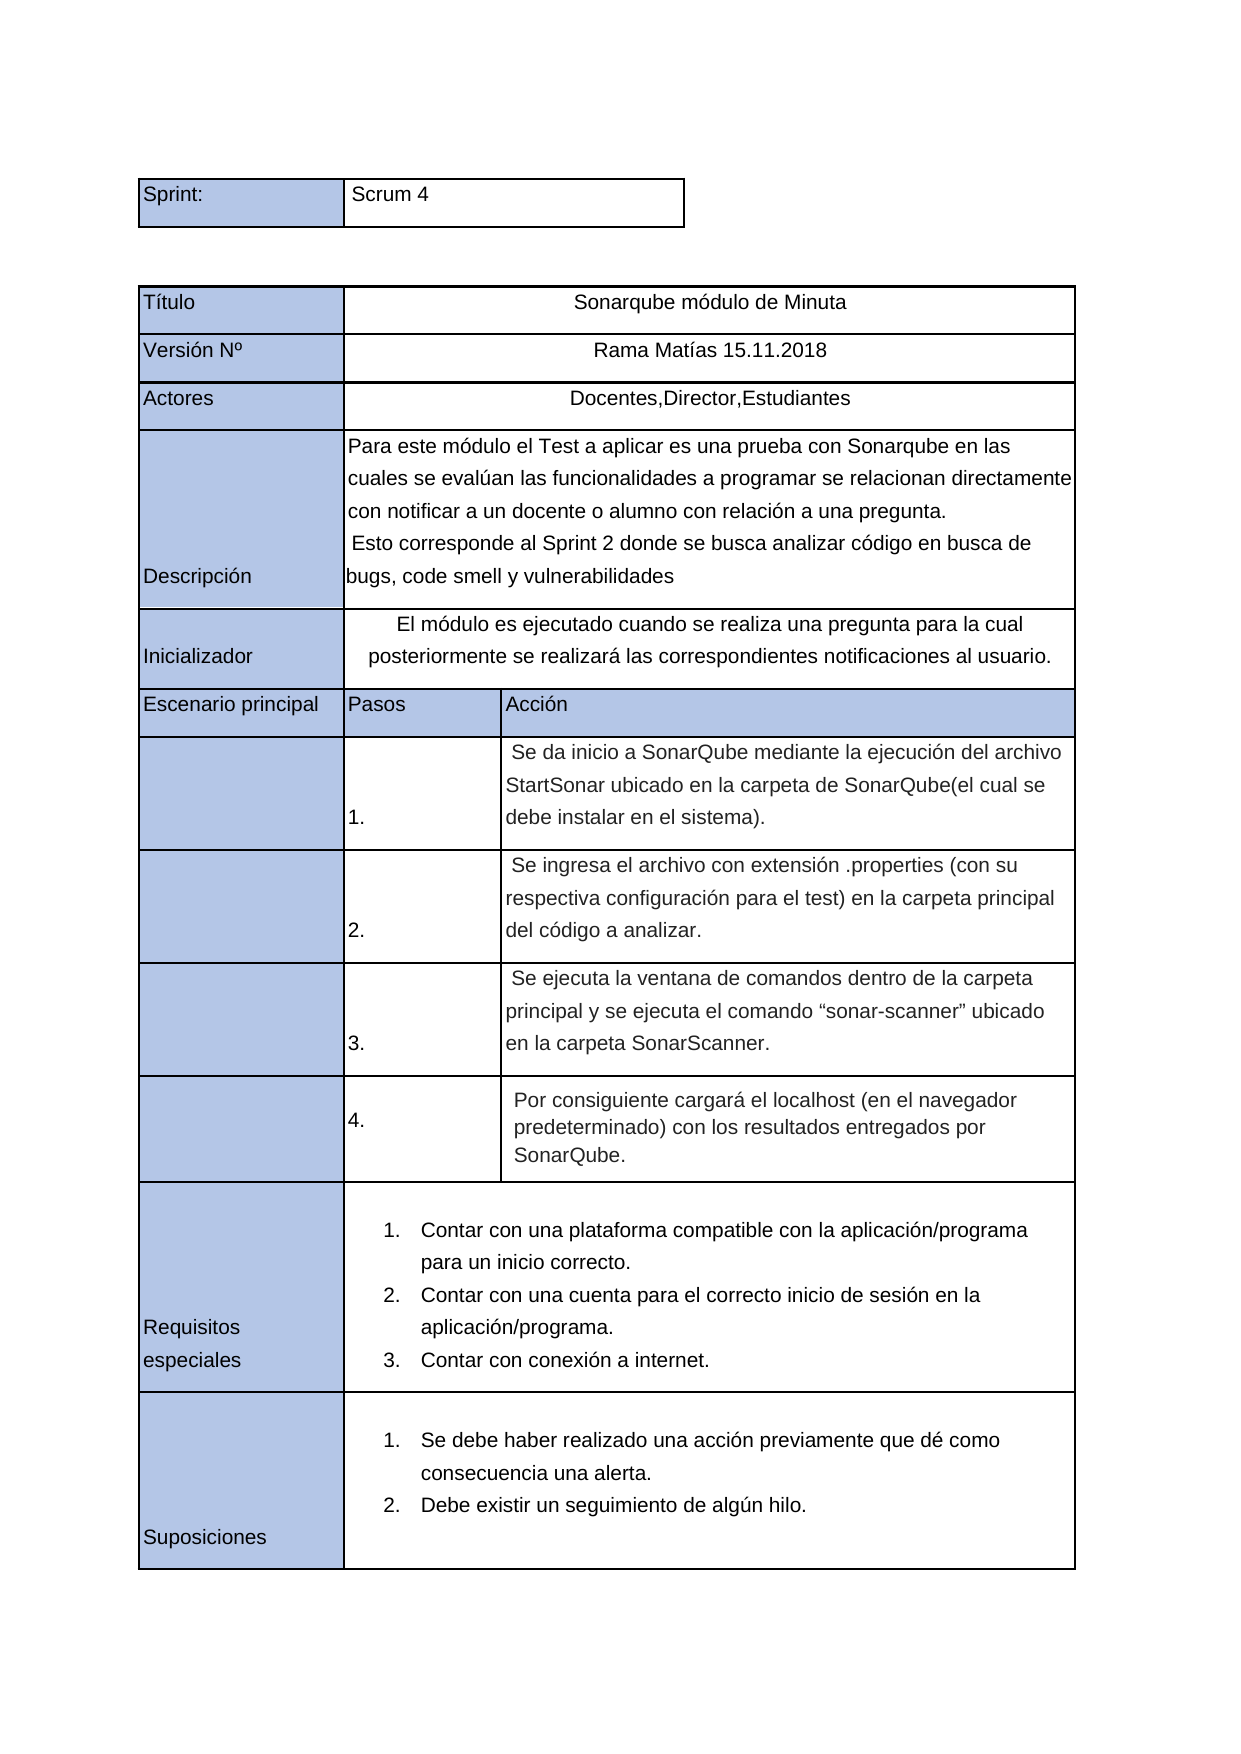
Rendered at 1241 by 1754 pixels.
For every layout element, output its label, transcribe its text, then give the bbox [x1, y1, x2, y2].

table_header Sonarqube módulo de Minuta [345, 288, 1074, 333]
table_cell Escenario principal [140, 690, 343, 736]
table_cell Inicializador [140, 610, 343, 688]
table_cell [140, 964, 343, 1075]
table_header Scrum 4 [345, 180, 683, 226]
table_cell Se debe haber realizado una acción previamente que dé como consecuencia una alerta. Debe existir un seguimiento de algún hilo. [345, 1393, 1074, 1568]
table_cell Se ingresa el archivo con extensión .properties (con su respectiva configuración para el test) en la carpeta principal del código a analizar. [502, 851, 1074, 962]
table_cell [140, 1077, 343, 1181]
table_cell Suposiciones [140, 1393, 343, 1568]
table_cell Para este módulo el Test a aplicar es una prueba con Sonarqube en las cuales se evalúan las funcionalidades a programar se relacionan directamente con notificar a un docente o alumno con relación a una pregunta. Esto corresponde al Sprint 2 donde se busca analizar código en busca de bugs, code smell y vulnerabilidades [345, 431, 1074, 607]
table_cell [140, 851, 343, 962]
table_cell Acción [502, 690, 1074, 736]
table_cell Descripción [140, 431, 343, 607]
table_cell Contar con una plataforma compatible con la aplicación/programa para un inicio correcto. Contar con una cuenta para el correcto inicio de sesión en la aplicación/programa. Contar con conexión a internet. [345, 1183, 1074, 1391]
table_cell [140, 738, 343, 849]
table_cell Actores [140, 384, 343, 429]
table_cell Docentes,Director,Estudiantes [345, 384, 1074, 429]
table_cell 1. [345, 738, 500, 849]
table_cell Versión Nº [140, 335, 343, 381]
table_cell Pasos [345, 690, 500, 736]
table_cell Rama Matías 15.11.2018 [345, 335, 1074, 381]
table_cell 3. [345, 964, 500, 1075]
table_header Título [140, 288, 343, 333]
table_header Sprint: [140, 180, 343, 226]
table_cell 2. [345, 851, 500, 962]
table_cell El módulo es ejecutado cuando se realiza una pregunta para la cual posteriormente se realizará las correspondientes notificaciones al usuario. [345, 610, 1074, 688]
table_cell Por consiguiente cargará el localhost (en el navegador predeterminado) con los resultados entregados por SonarQube. [502, 1077, 1074, 1181]
table_cell Requisitos especiales [140, 1183, 343, 1391]
table_cell Se da inicio a SonarQube mediante la ejecución del archivo StartSonar ubicado en la carpeta de SonarQube(el cual se debe instalar en el sistema). [502, 738, 1074, 849]
table_cell Se ejecuta la ventana de comandos dentro de la carpeta principal y se ejecuta el comando “sonar-scanner” ubicado en la carpeta SonarScanner. [502, 964, 1074, 1075]
table_cell 4. [345, 1077, 500, 1181]
